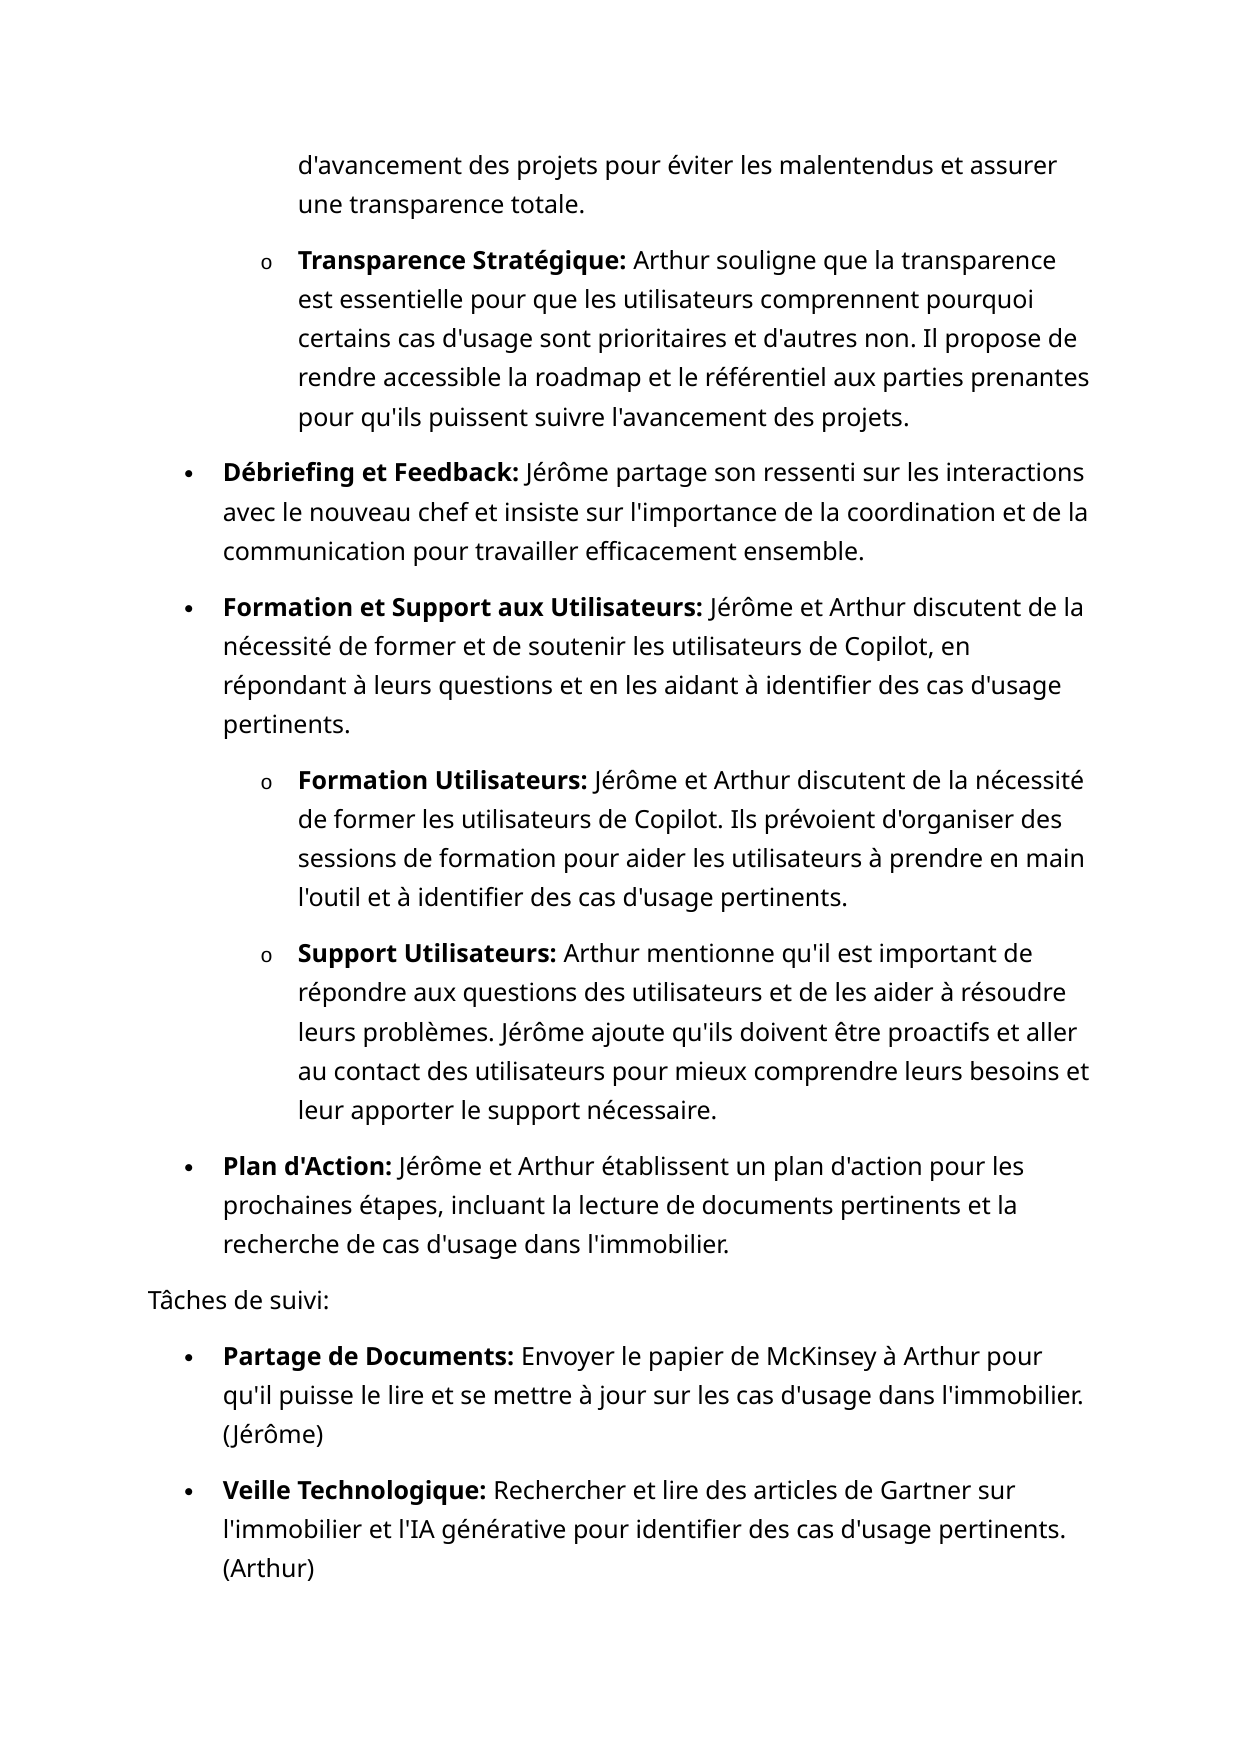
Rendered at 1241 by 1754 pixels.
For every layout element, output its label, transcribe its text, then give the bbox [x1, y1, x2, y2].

list Formation et Support aux Utilisateurs: Jérôme et Arthur discutent de la nécessité de former et de soutenir les utilisateurs de Copilot, en répondant à leurs questions et en les aidant à identifier des cas d'usage pertinents. [185, 589, 1093, 741]
list Veille Technologique: Rechercher et lire des articles de Gartner sur l'immobilier et l'IA générative pour identifier des cas d'usage pertinents. (Arthur) [185, 1473, 1093, 1585]
list Formation Utilisateurs: Jérôme et Arthur discutent de la nécessité de former les utilisateurs de Copilot. Ils prévoient d'organiser des sessions de formation pour aider les utilisateurs à prendre en main l'outil et à identifier des cas d'usage pertinents. [260, 763, 1093, 914]
list Partage de Documents: Envoyer le papier de McKinsey à Arthur pour qu'il puisse le lire et se mettre à jour sur les cas d'usage dans l'immobilier. (Jérôme) [185, 1338, 1093, 1451]
text Tâches de suivi: [148, 1283, 1093, 1317]
list Support Utilisateurs: Arthur mentionne qu'il est important de répondre aux questions des utilisateurs et de les aider à résoudre leurs problèmes. Jérôme ajoute qu'ils doivent être proactifs et aller au contact des utilisateurs pour mieux comprendre leurs besoins et leur apporter le support nécessaire. [260, 936, 1093, 1127]
list Transparence Stratégique: Arthur souligne que la transparence est essentielle pour que les utilisateurs comprennent pourquoi certains cas d'usage sont prioritaires et d'autres non. Il propose de rendre accessible la roadmap et le référentiel aux parties prenantes pour qu'ils puissent suivre l'avancement des projets. [260, 243, 1093, 433]
list Débriefing et Feedback: Jérôme partage son ressenti sur les interactions avec le nouveau chef et insiste sur l'importance de la coordination et de la communication pour travailler efficacement ensemble. [185, 455, 1093, 567]
list Plan d'Action: Jérôme et Arthur établissent un plan d'action pour les prochaines étapes, incluant la lecture de documents pertinents et la recherche de cas d'usage dans l'immobilier. [185, 1148, 1093, 1261]
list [260, 148, 1093, 221]
